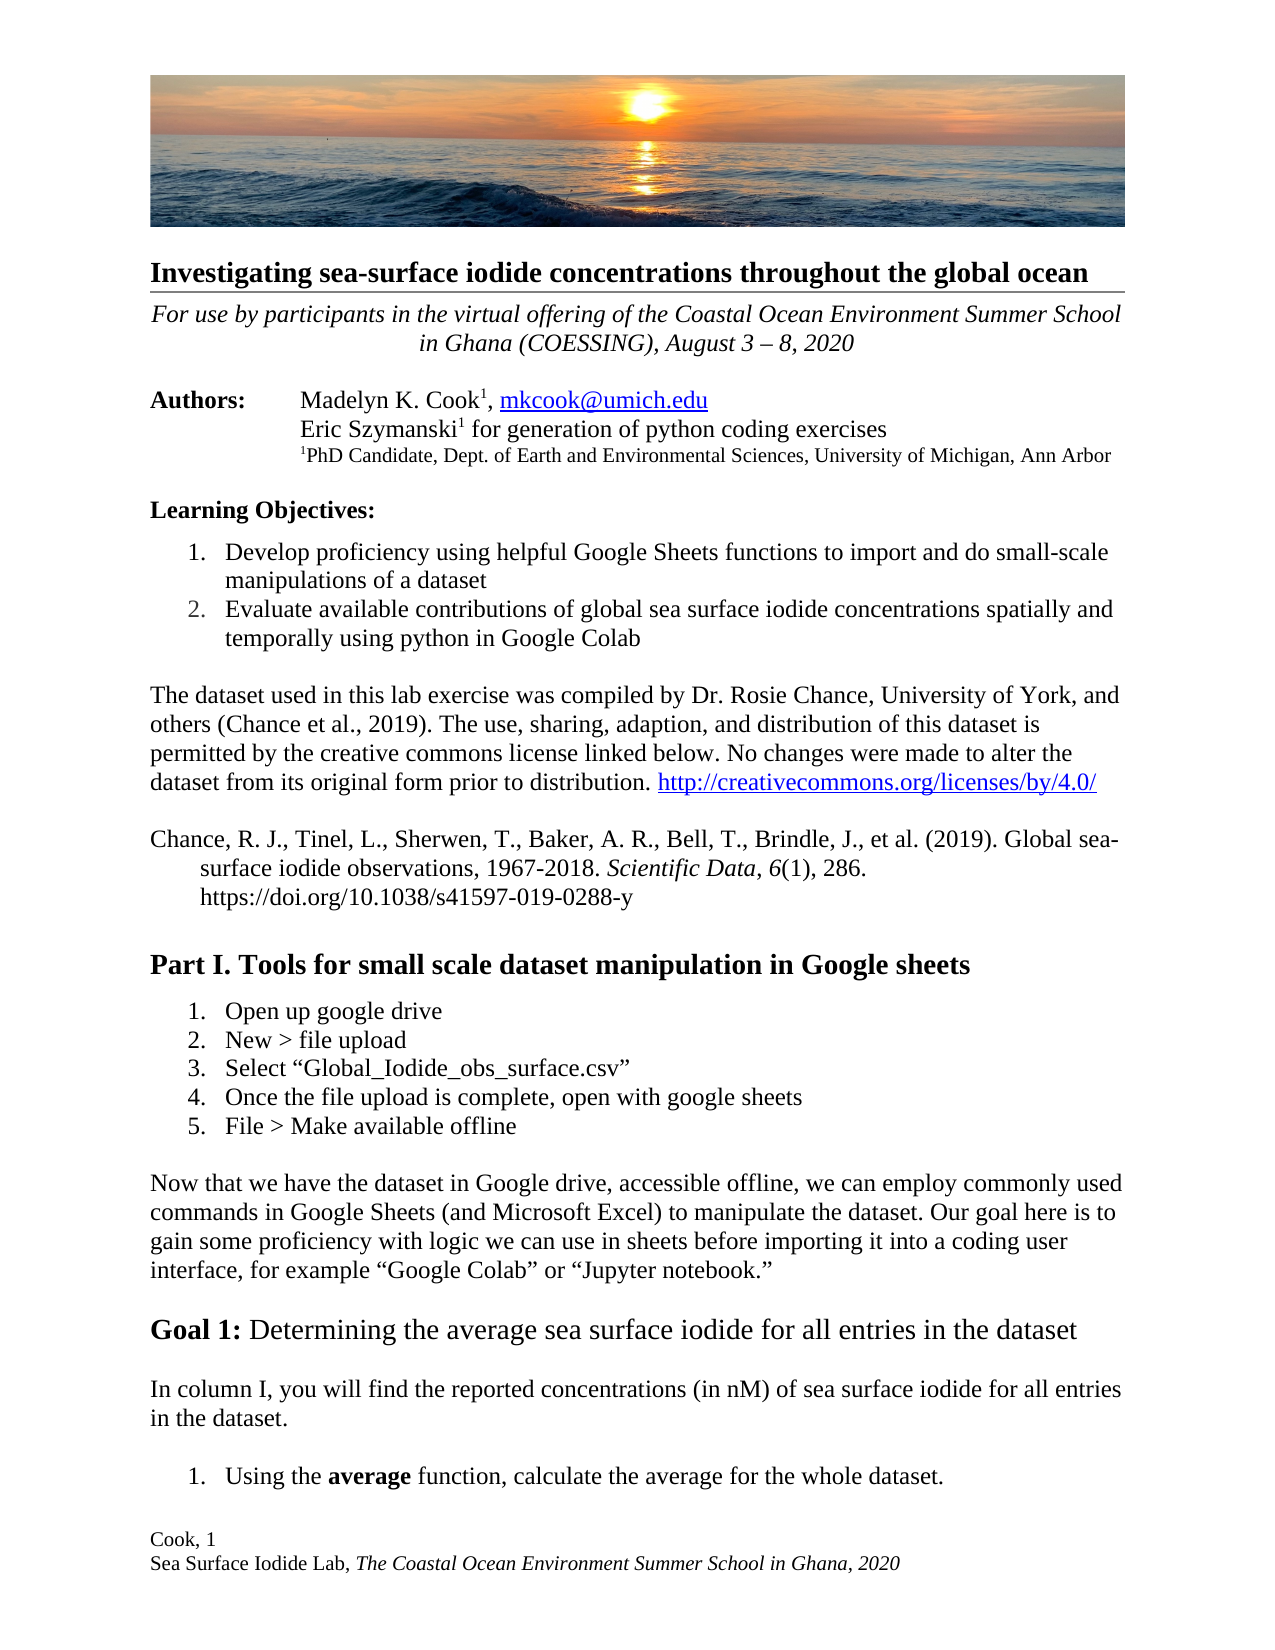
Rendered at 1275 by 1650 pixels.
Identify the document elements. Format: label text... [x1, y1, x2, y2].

list File > Make available offline [187, 1111, 1125, 1140]
list Open up google drive [187, 996, 1125, 1025]
text The dataset used in this lab exercise was compiled by Dr. Rosie Chance, University of York, and others (Chance et al., 2019). The use, sharing, adaption, and distribution of this dataset is permitted by the creative commons license linked below. No changes were made to alter the dataset from its original form prior to distribution. http://creativecommons.org/licenses/by/4.0/ [150, 681, 1125, 796]
list Using the average function, calculate the average for the whole dataset. [187, 1461, 1125, 1489]
text Authors: Madelyn K. Cook1, mkcook@umich.edu [150, 356, 1125, 414]
list Evaluate available contributions of global sea surface iodide concentrations spatially and temporally using python in Google Colab [187, 594, 1125, 652]
list Once the file upload is complete, open with google sheets [187, 1082, 1125, 1111]
text 1PhD Candidate, Dept. of Earth and Environmental Sciences, University of Michigan, Ann Arbor [225, 443, 1125, 467]
text For use by participants in the virtual offering of the Coastal Ocean Environment Summer School in Ghana (COESSING), August 3 – 8, 2020 [150, 299, 1125, 356]
text In column I, you will find the reported concentrations (in nM) of sea surface iodide for all entries in the dataset. [150, 1374, 1125, 1432]
list Develop proficiency using helpful Google Sheets functions to import and do small-scale manipulations of a dataset [187, 537, 1125, 594]
subtitle Part I. Tools for small scale dataset manipulation in Google sheets [150, 936, 1125, 983]
text Eric Szymanski1 for generation of python coding exercises [225, 414, 1125, 443]
text Learning Objectives: [150, 496, 1125, 524]
picture [150, 75, 1125, 227]
text Chance, R. J., Tinel, L., Sherwen, T., Baker, A. R., Bell, T., Brindle, J., et al. (2019). Global sea-surface iodide observations, 1967-2018. Scientific Data, 6(1), 286. https://doi.org/10.1038/s41597-019-0288-y [150, 824, 1125, 911]
text Now that we have the dataset in Google drive, accessible offline, we can employ commonly used commands in Google Sheets (and Microsoft Excel) to manipulate the dataset. Our goal here is to gain some proficiency with logic we can use in sheets before importing it into a coding user interface, for example “Google Colab” or “Jupyter notebook.” [150, 1168, 1125, 1283]
list New > file upload [187, 1025, 1125, 1053]
list Select “Global_Iodide_obs_surface.csv” [187, 1053, 1125, 1082]
title Investigating sea-surface iodide concentrations throughout the global ocean [150, 255, 1125, 291]
text Goal 1: Determining the average sea surface iodide for all entries in the dataset [150, 1312, 1125, 1346]
